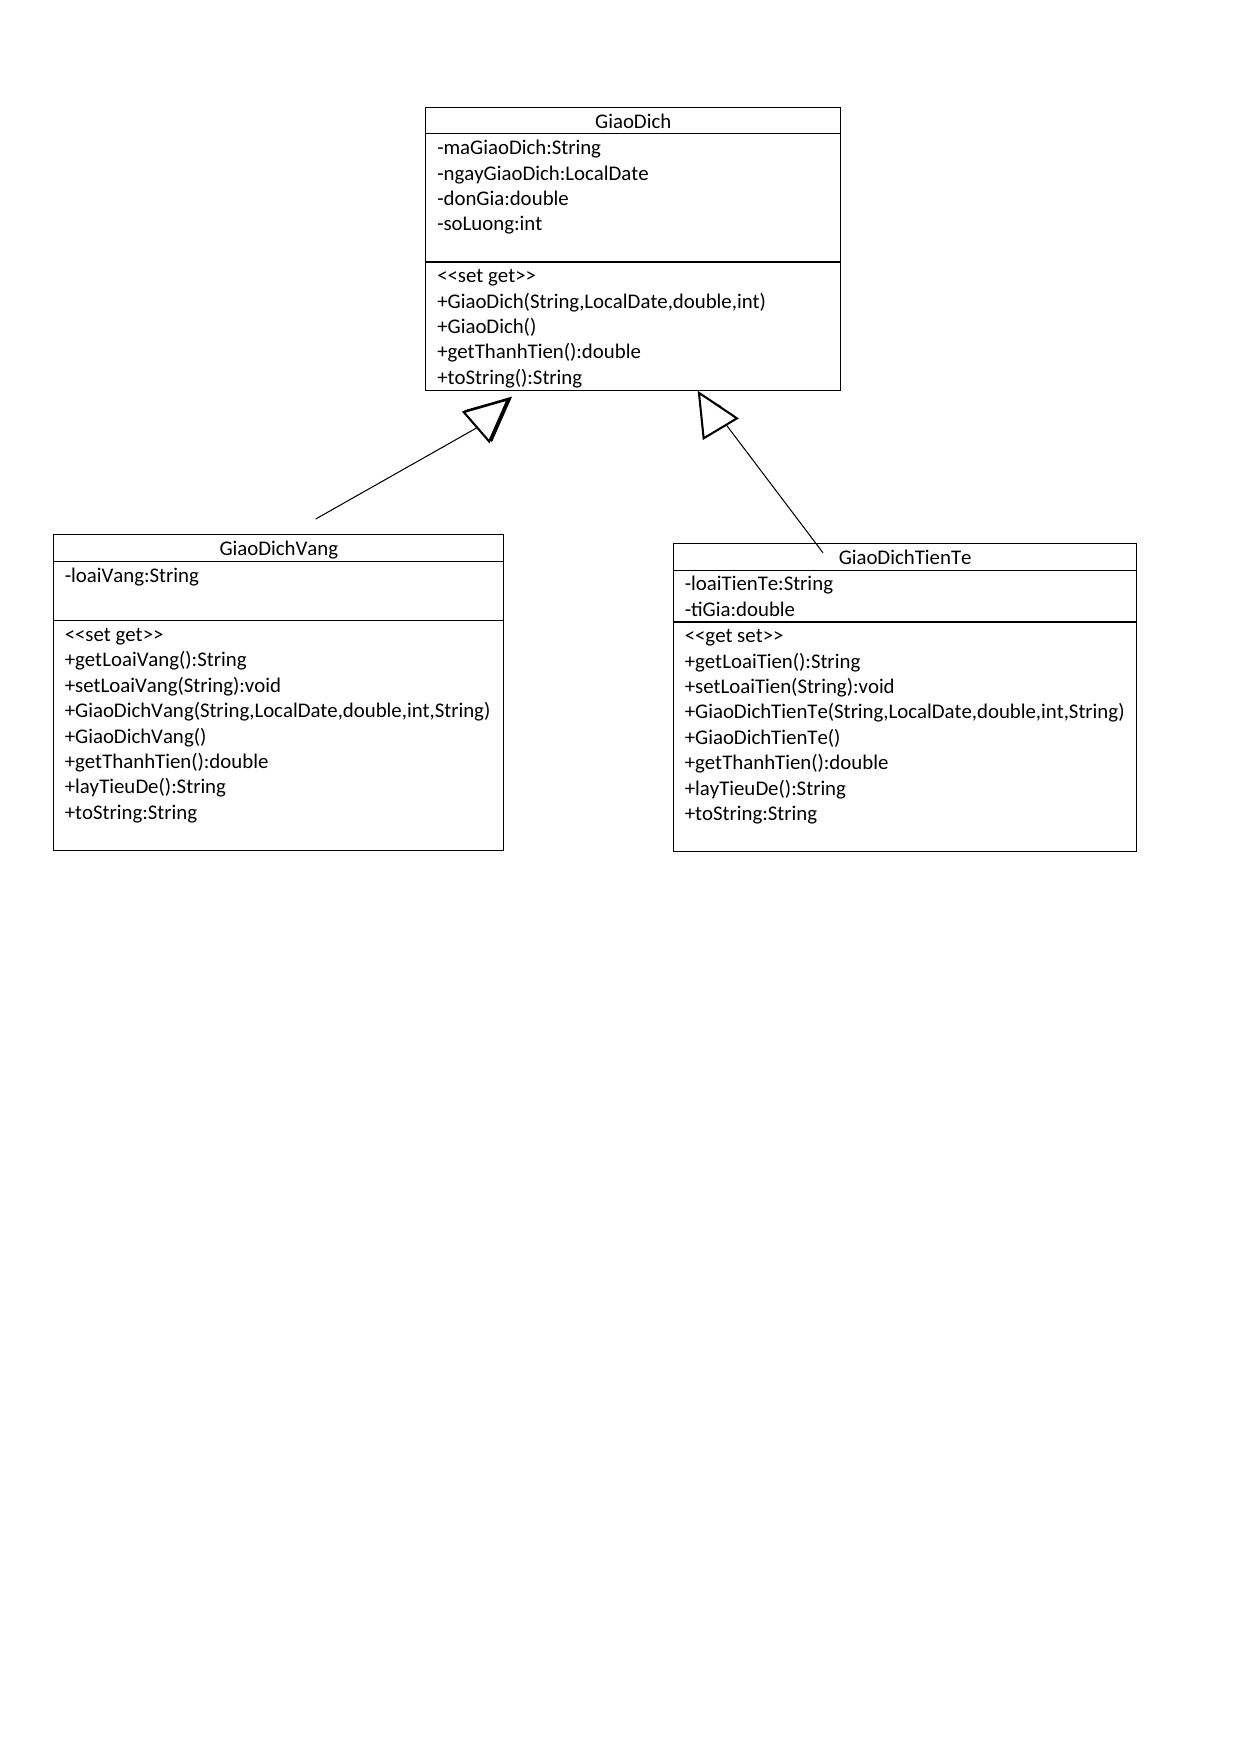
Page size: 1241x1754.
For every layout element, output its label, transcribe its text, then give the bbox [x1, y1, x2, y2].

table_cell -maGiaoDich:String -ngayGiaoDich:LocalDate -donGia:double -soLuong:int [426, 134, 840, 261]
table_header GiaoDichVang [54, 535, 503, 561]
table_header GiaoDich [426, 108, 840, 133]
table_cell <<get set>> +getLoaiTien():String +setLoaiTien(String):void +GiaoDichTienTe(String,LocalDate,double,int,String) +GiaoDichTienTe() +getThanhTien():double +layTieuDe():String +toString:String [674, 623, 1136, 851]
table_cell <<set get>> +GiaoDich(String,LocalDate,double,int) +GiaoDich() +getThanhTien():double +toString():String [426, 263, 840, 389]
table_cell -loaiTienTe:String -tiGia:double [674, 571, 1136, 621]
table_header GiaoDichTienTe [674, 544, 1136, 569]
table_cell -loaiVang:String [54, 562, 503, 620]
table_cell <<set get>> +getLoaiVang():String +setLoaiVang(String):void +GiaoDichVang(String,LocalDate,double,int,String) +GiaoDichVang() +getThanhTien():double +layTieuDe():String +toString:String [54, 621, 503, 850]
